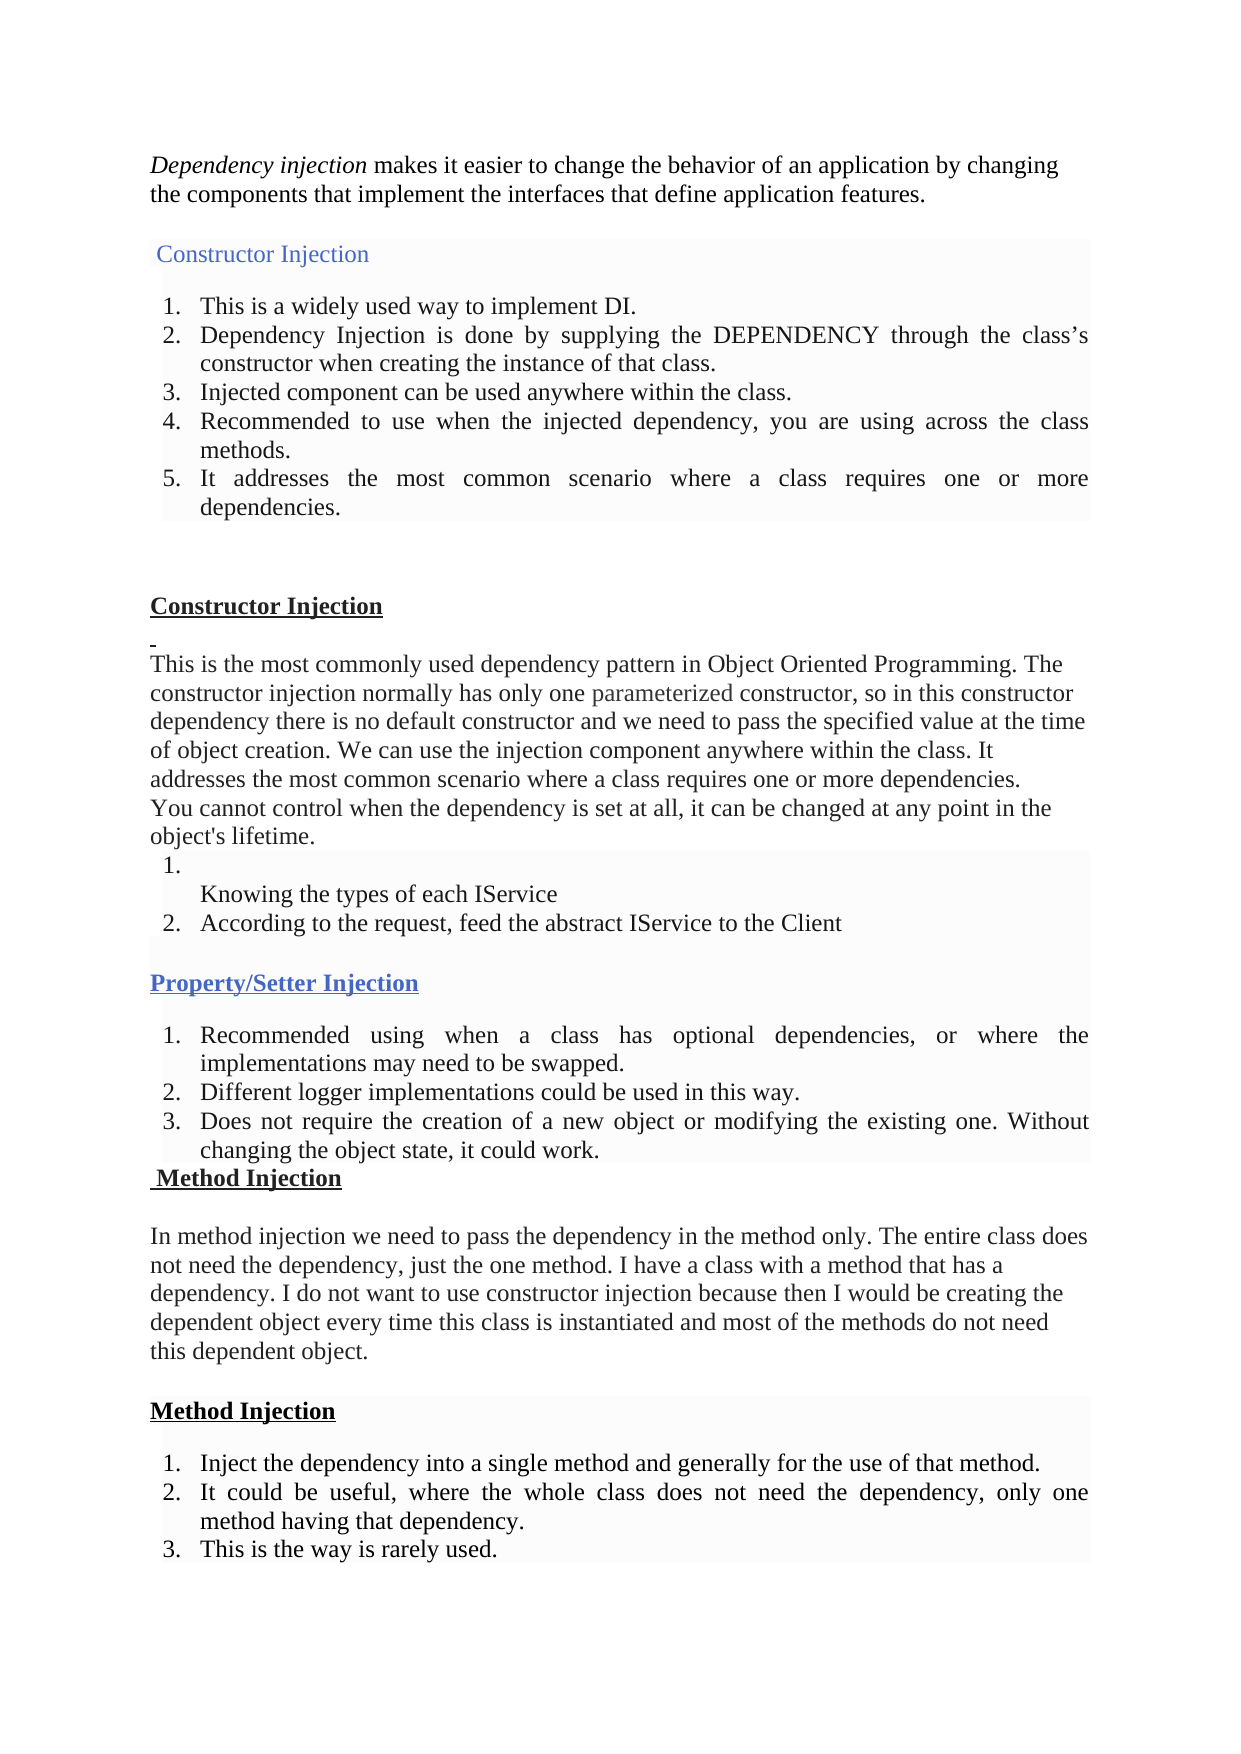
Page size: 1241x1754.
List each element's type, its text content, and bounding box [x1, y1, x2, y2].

list Inject the dependency into a single method and generally for the use of that method. [162, 1448, 1090, 1477]
list It could be useful, where the whole class does not need the dependency, only one method having that dependency. [162, 1477, 1090, 1534]
list This is the way is rarely used. [162, 1534, 1090, 1563]
list Knowing the types of each IService [162, 850, 1090, 908]
list Does not require the creation of a new object or modifying the existing one. Without changing the object state, it could work. [162, 1106, 1090, 1163]
list Injected component can be used anywhere within the class. [162, 377, 1090, 406]
list Different logger implementations could be used in this way. [162, 1077, 1090, 1106]
list Recommended to use when the injected dependency, you are using across the class methods. [162, 406, 1090, 463]
text Method Injection [150, 1163, 1090, 1192]
text Constructor Injection [150, 591, 1090, 620]
text Dependency injection makes it easier to change the behavior of an application by changing the components that implement the interfaces that define application features. [150, 150, 1090, 207]
list It addresses the most common scenario where a class requires one or more dependencies. [162, 463, 1090, 521]
list According to the request, feed the abstract IService to the Client [162, 908, 1090, 936]
subtitle Constructor Injection [150, 239, 1090, 267]
list Recommended using when a class has optional dependencies, or where the implementations may need to be swapped. [162, 1020, 1090, 1077]
text You cannot control when the dependency is set at all, it can be changed at any point in the object's lifetime. [322, 793, 1090, 850]
subtitle Property/Setter Injection [150, 968, 1090, 996]
text This is the most commonly used dependency pattern in Object Oriented Programming. The constructor injection normally has only one parameterized constructor, so in this constructor dependency there is no default constructor and we need to pass the specified value at the time of object creation. We can use the injection component anywhere within the class. It addresses the most common scenario where a class requires one or more dependencies. [150, 649, 1090, 793]
list This is a widely used way to implement DI. [162, 291, 1090, 320]
text In method injection we need to pass the dependency in the method only. The entire class does not need the dependency, just the one method. I have a class with a method that has a dependency. I do not want to use constructor injection because then I would be creating the dependent object every time this class is instantiated and most of the methods do not need this dependent object. [150, 1221, 1090, 1365]
list Dependency Injection is done by supplying the DEPENDENCY through the class’s constructor when creating the instance of that class. [162, 320, 1090, 377]
subtitle Method Injection [150, 1396, 1090, 1425]
